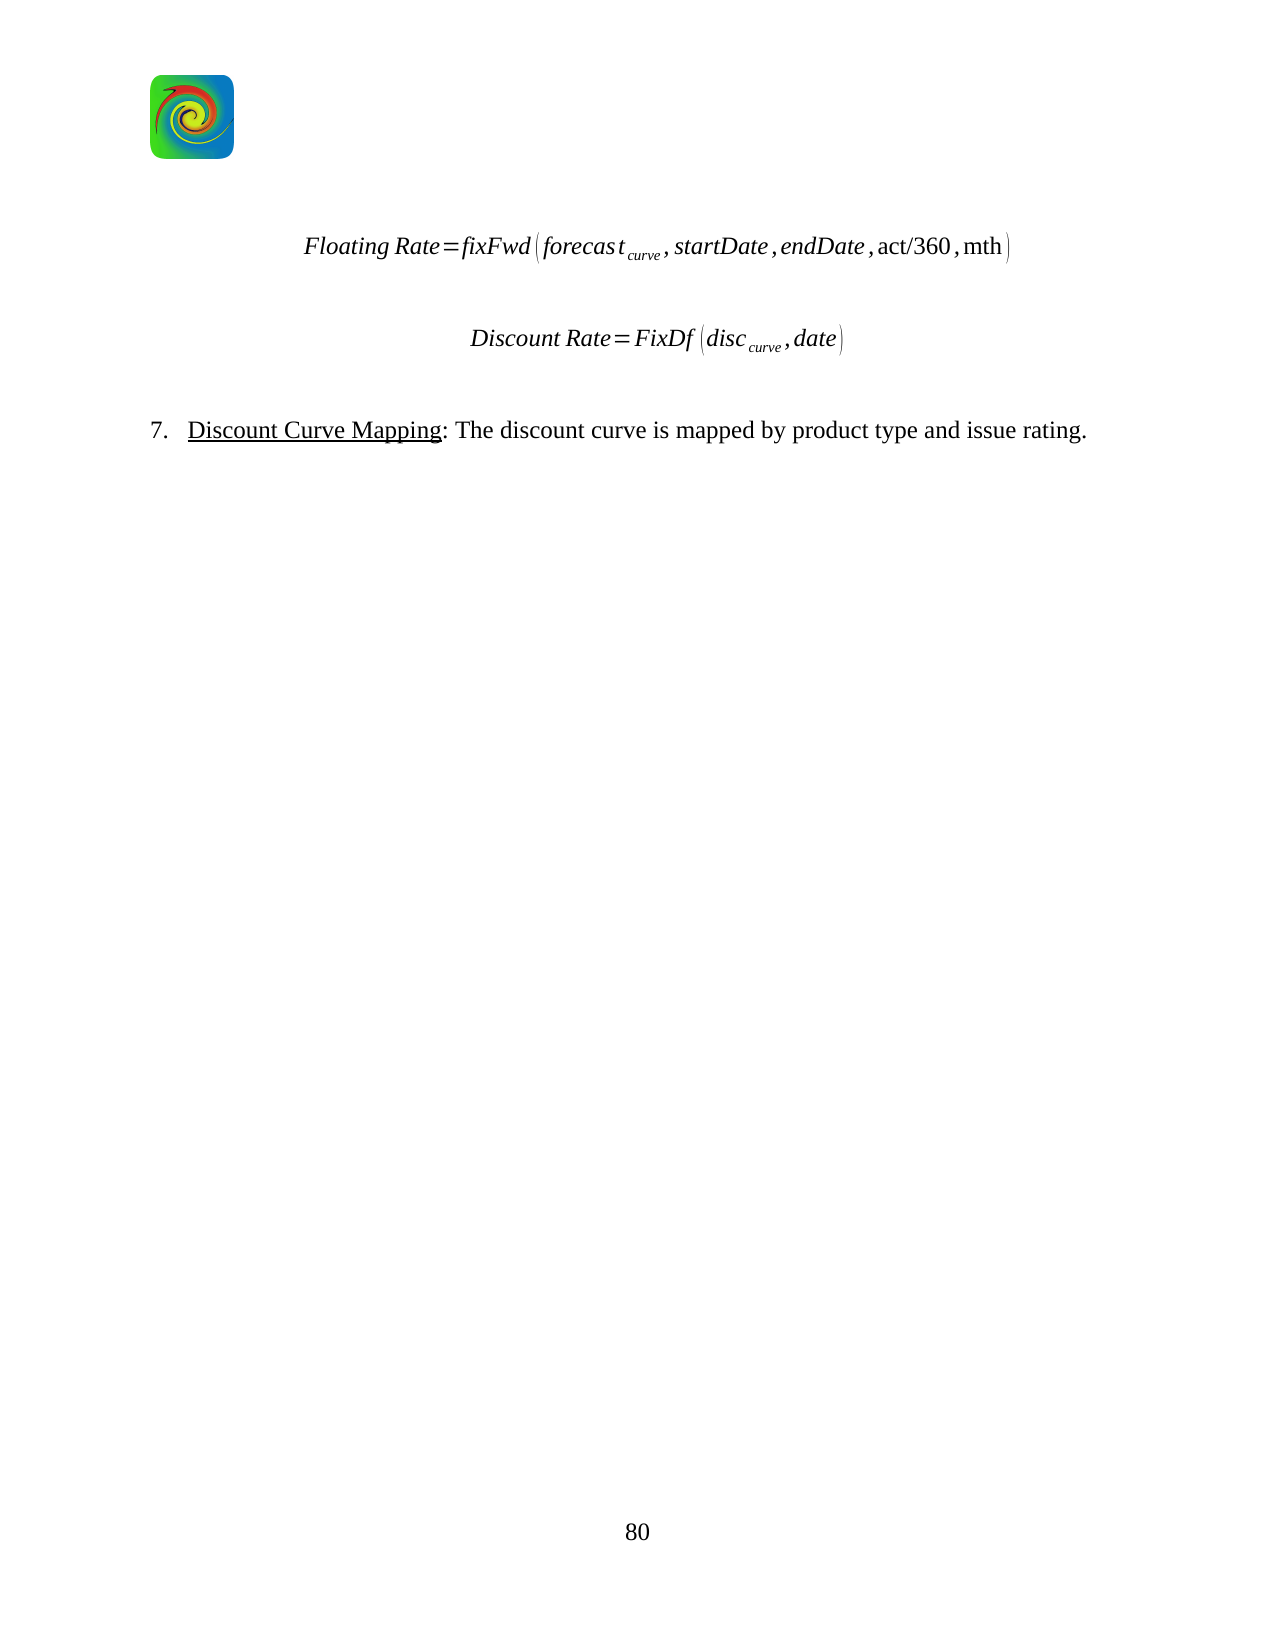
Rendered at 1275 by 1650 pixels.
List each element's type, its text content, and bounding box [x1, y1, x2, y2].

list Discount Curve Mapping: The discount curve is mapped by product type and issue rating. [150, 415, 1125, 444]
picture [150, 75, 223, 159]
picture [188, 75, 234, 159]
